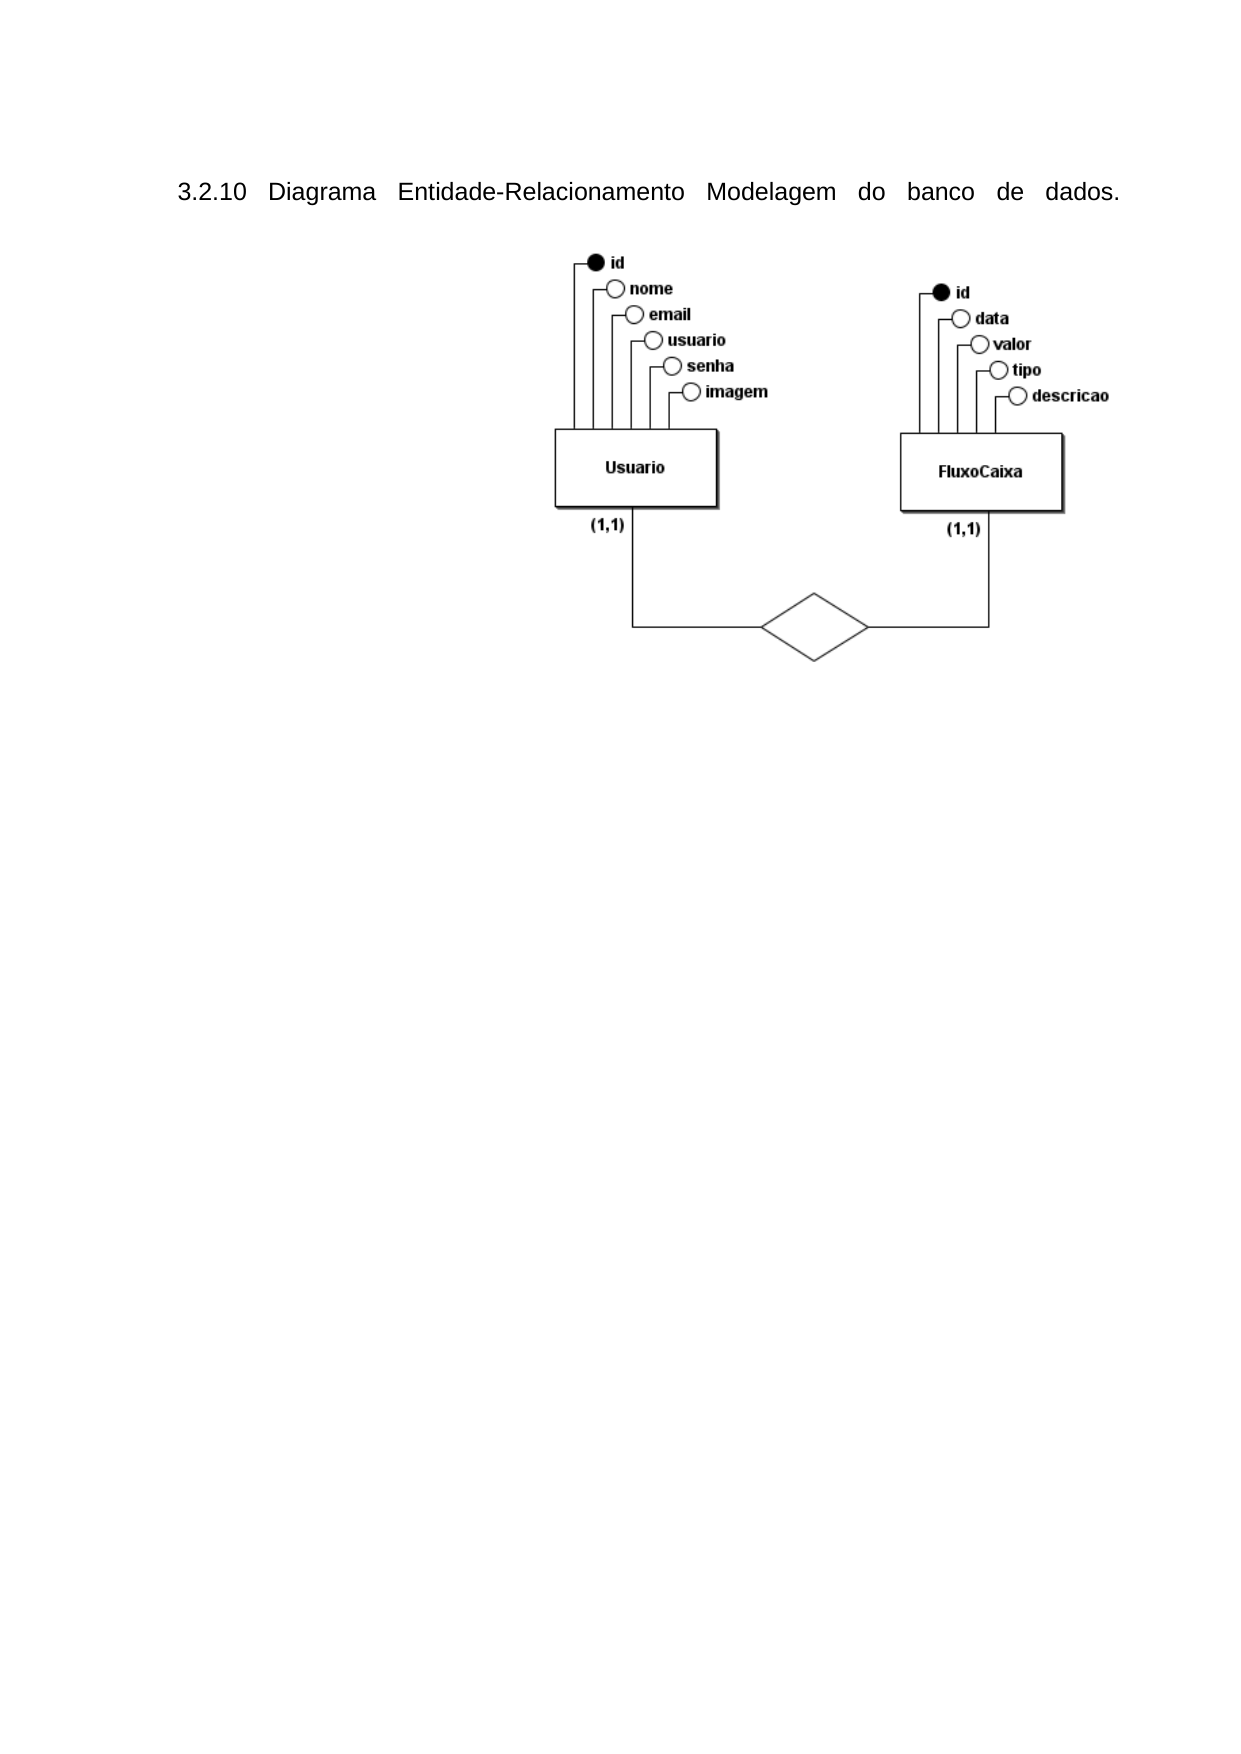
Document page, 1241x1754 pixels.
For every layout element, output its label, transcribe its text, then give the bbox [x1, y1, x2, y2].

picture [177, 220, 1121, 666]
